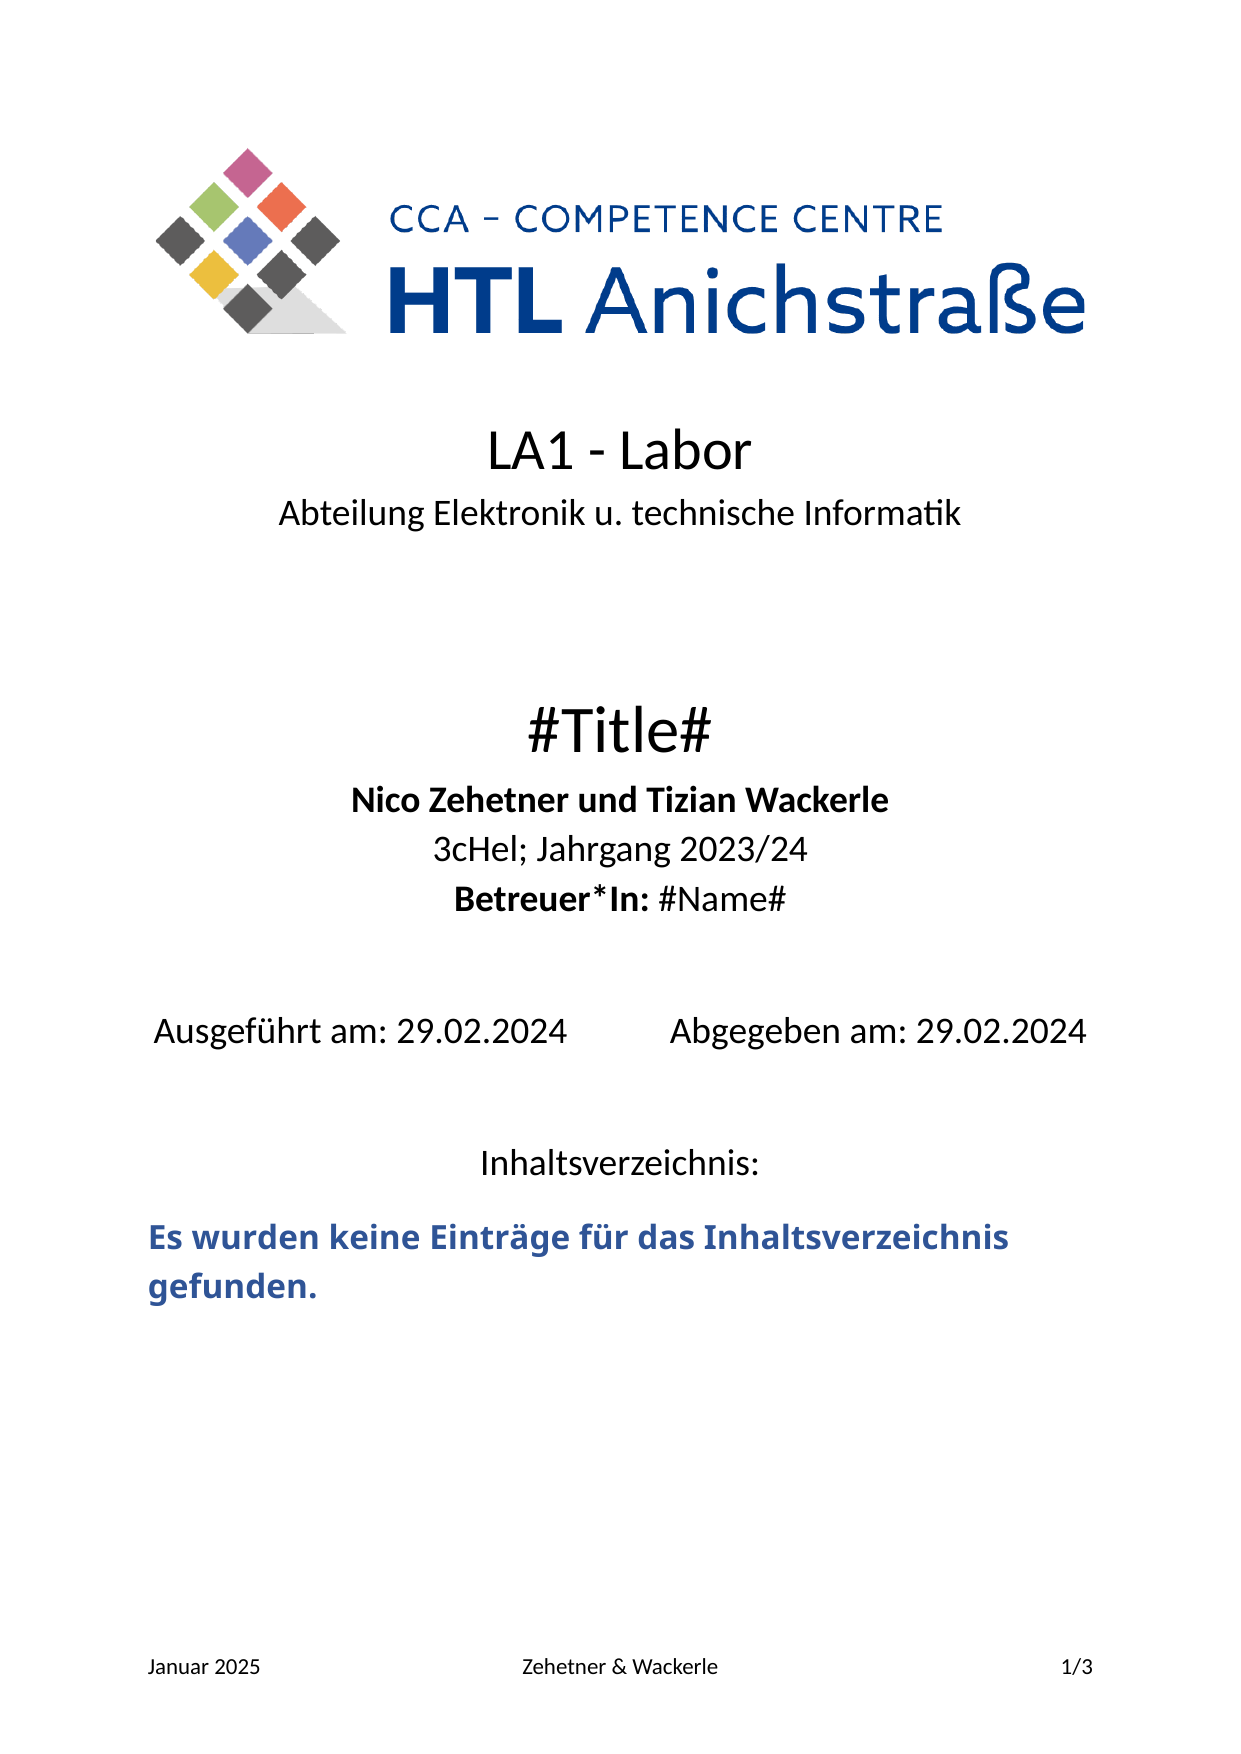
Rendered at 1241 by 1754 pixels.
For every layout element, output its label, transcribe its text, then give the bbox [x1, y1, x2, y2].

text Ausgeführt am: 29.02.2024 Abgegeben am: 29.02.2024 [148, 1007, 1093, 1053]
text Betreuer*In: #Name# [148, 874, 1093, 920]
text Nico Zehetner und Tizian Wackerle [148, 776, 1093, 821]
text Inhaltsverzeichnis: [148, 1139, 1093, 1185]
text 3cHel; Jahrgang 2023/24 [148, 825, 1093, 871]
text Abteilung Elektronik u. technische Informatik [148, 489, 1093, 535]
text #Title# [148, 688, 1093, 769]
text LA1 - Labor [148, 412, 1093, 484]
picture [155, 147, 1085, 334]
